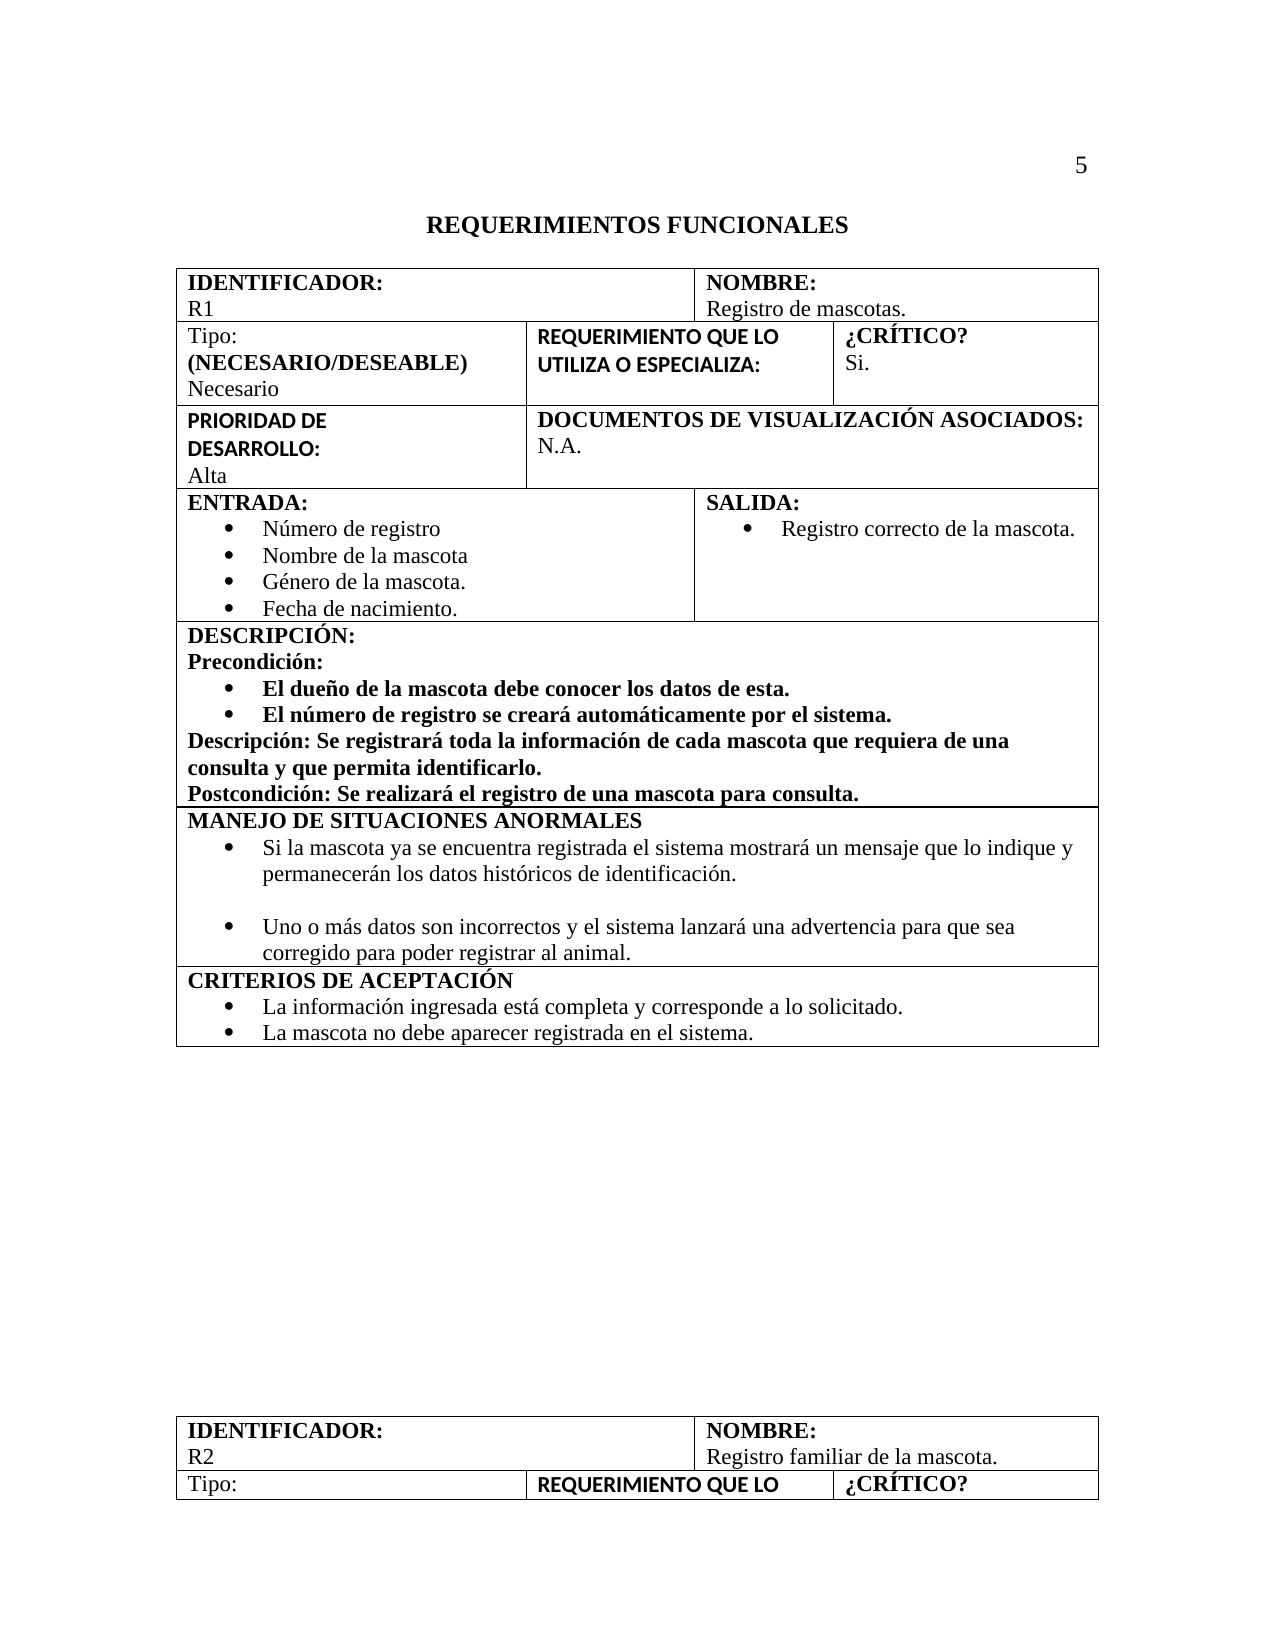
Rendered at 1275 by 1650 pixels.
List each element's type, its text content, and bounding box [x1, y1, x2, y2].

table_header NOMBRE: Registro familiar de la mascota. [695, 1417, 1098, 1469]
table_cell ¿CRÍTICO? Si. [834, 322, 1098, 405]
table_header NOMBRE: Registro de mascotas. [695, 269, 1098, 321]
table_header IDENTIFICADOR: R2 [177, 1417, 694, 1469]
text REQUERIMIENTOS FUNCIONALES [187, 210, 1087, 239]
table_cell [177, 1471, 526, 1498]
table_cell MANEJO DE SITUACIONES ANORMALES Si la mascota ya se encuentra registrada el sistema mostrará un mensaje que lo indique y permanecerán los datos históricos de identificación. Uno o más datos son incorrectos y el sistema lanzará una advertencia para que sea corregido para poder registrar al animal. [177, 808, 1098, 966]
table_cell ENTRADA: Número de registro Nombre de la mascota Género de la mascota. Fecha de nacimiento. [177, 489, 694, 621]
table_cell CRITERIOS DE ACEPTACIÓN La información ingresada está completa y corresponde a lo solicitado. La mascota no debe aparecer registrada en el sistema. [177, 967, 1098, 1046]
table_header IDENTIFICADOR: R1 [177, 269, 694, 321]
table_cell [527, 1471, 833, 1498]
table_cell DOCUMENTOS DE VISUALIZACIÓN ASOCIADOS: N.A. [527, 406, 1098, 488]
table_cell Tipo: (NECESARIO/DESEABLE) Necesario [177, 322, 526, 405]
table_cell SALIDA: Registro correcto de la mascota. [695, 489, 1098, 621]
table_cell ¿CRÍTICO? No. [834, 1471, 1098, 1498]
table_cell PRIORIDAD DE DESARROLLO: Alta [177, 406, 526, 488]
table_cell DESCRIPCIÓN: Precondición: El dueño de la mascota debe conocer los datos de esta. El número de registro se creará automáticamente por el sistema. Descripción: Se registrará toda la información de cada mascota que requiera de una consulta y que permita identificarlo. Postcondición: Se realizará el registro de una mascota para consulta. [177, 622, 1098, 806]
table_cell REQUERIMIENTO QUE LO UTILIZA O ESPECIALIZA: [527, 322, 833, 405]
